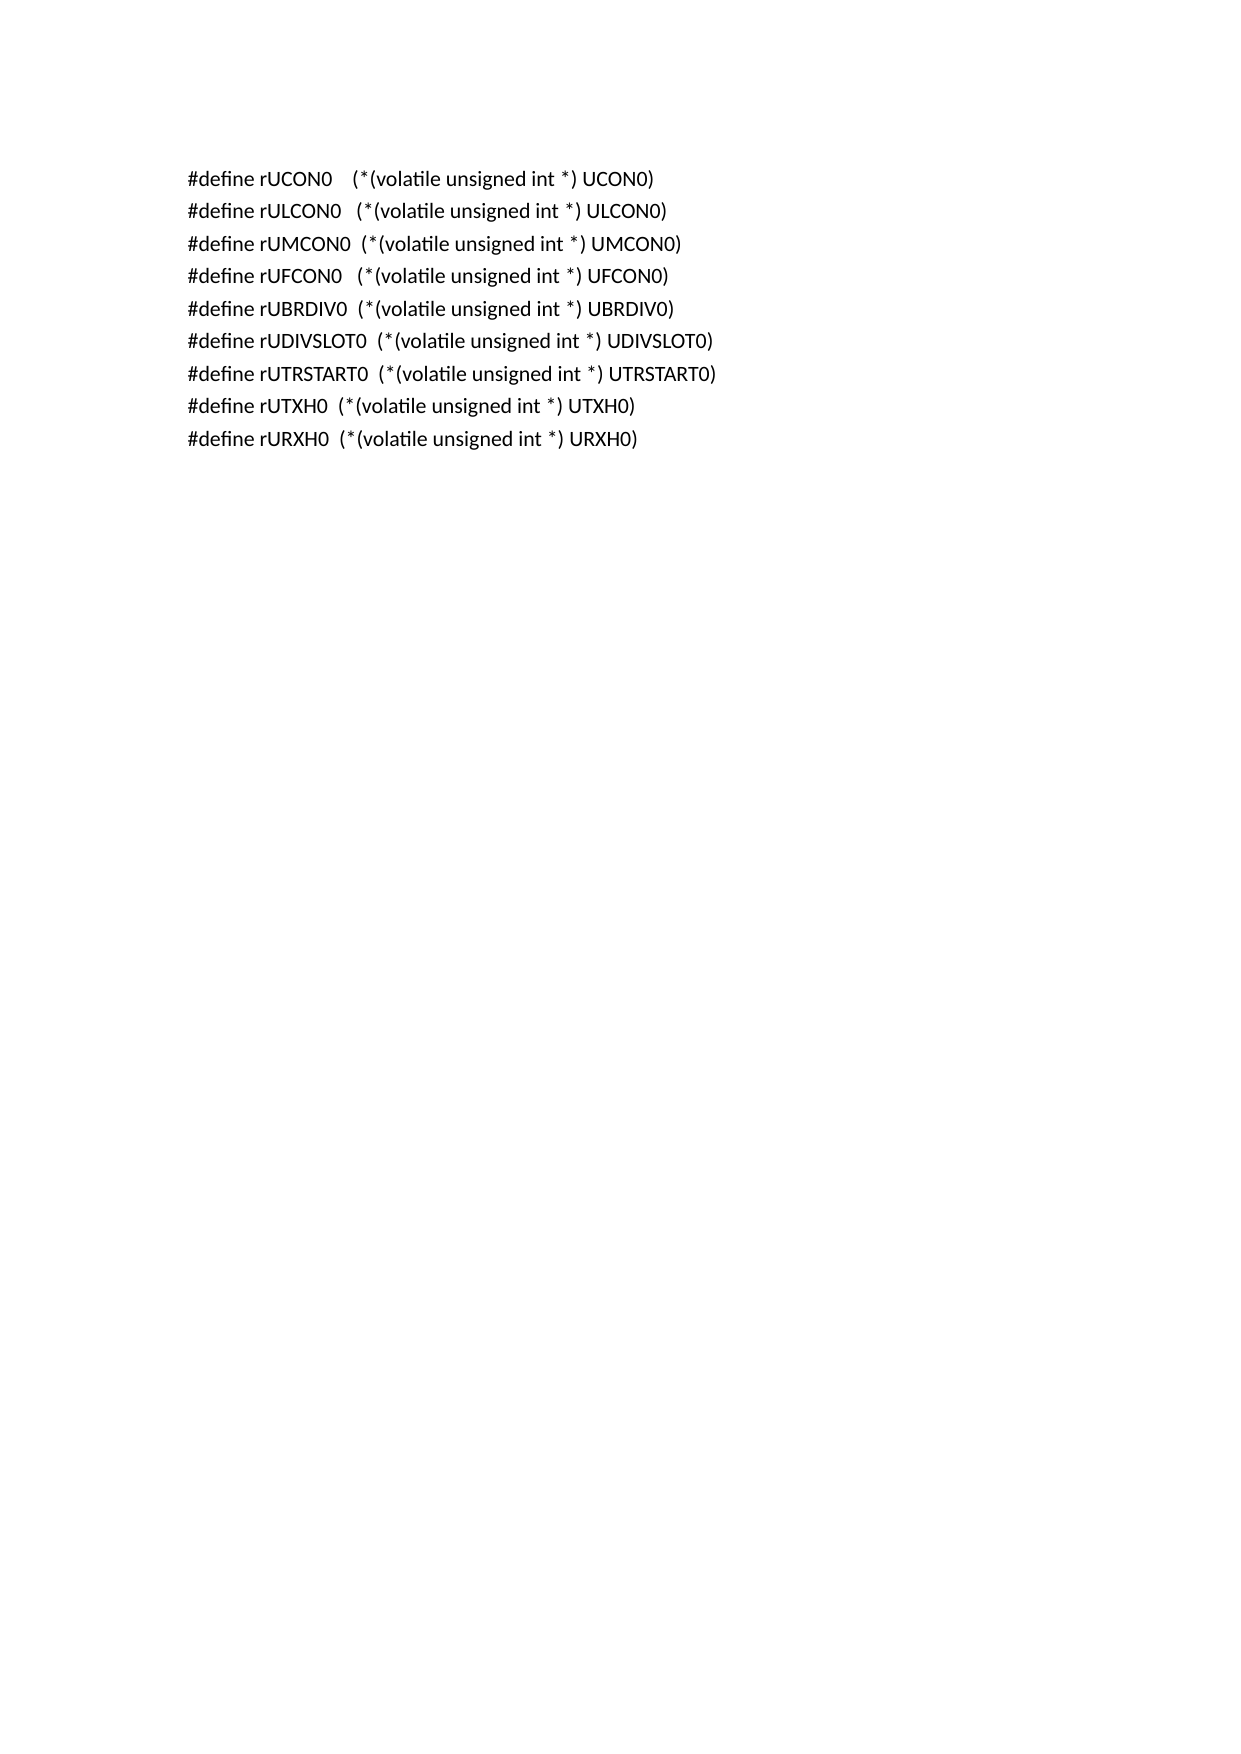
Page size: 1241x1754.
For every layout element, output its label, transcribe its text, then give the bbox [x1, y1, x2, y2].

text #define rUBRDIV0 (*(volatile unsigned int *) UBRDIV0) [187, 292, 1053, 324]
text #define rURXH0 (*(volatile unsigned int *) URXH0) [187, 422, 1053, 454]
text #define rUTRSTART0 (*(volatile unsigned int *) UTRSTART0) [187, 357, 1053, 389]
text #define rUCON0 (*(volatile unsigned int *) UCON0) [187, 162, 1053, 194]
text #define rUMCON0 (*(volatile unsigned int *) UMCON0) [187, 227, 1053, 259]
text #define rUDIVSLOT0 (*(volatile unsigned int *) UDIVSLOT0) [187, 324, 1053, 357]
text #define rULCON0 (*(volatile unsigned int *) ULCON0) [187, 194, 1053, 227]
text #define rUTXH0 (*(volatile unsigned int *) UTXH0) [187, 389, 1053, 422]
text #define rUFCON0 (*(volatile unsigned int *) UFCON0) [187, 259, 1053, 292]
